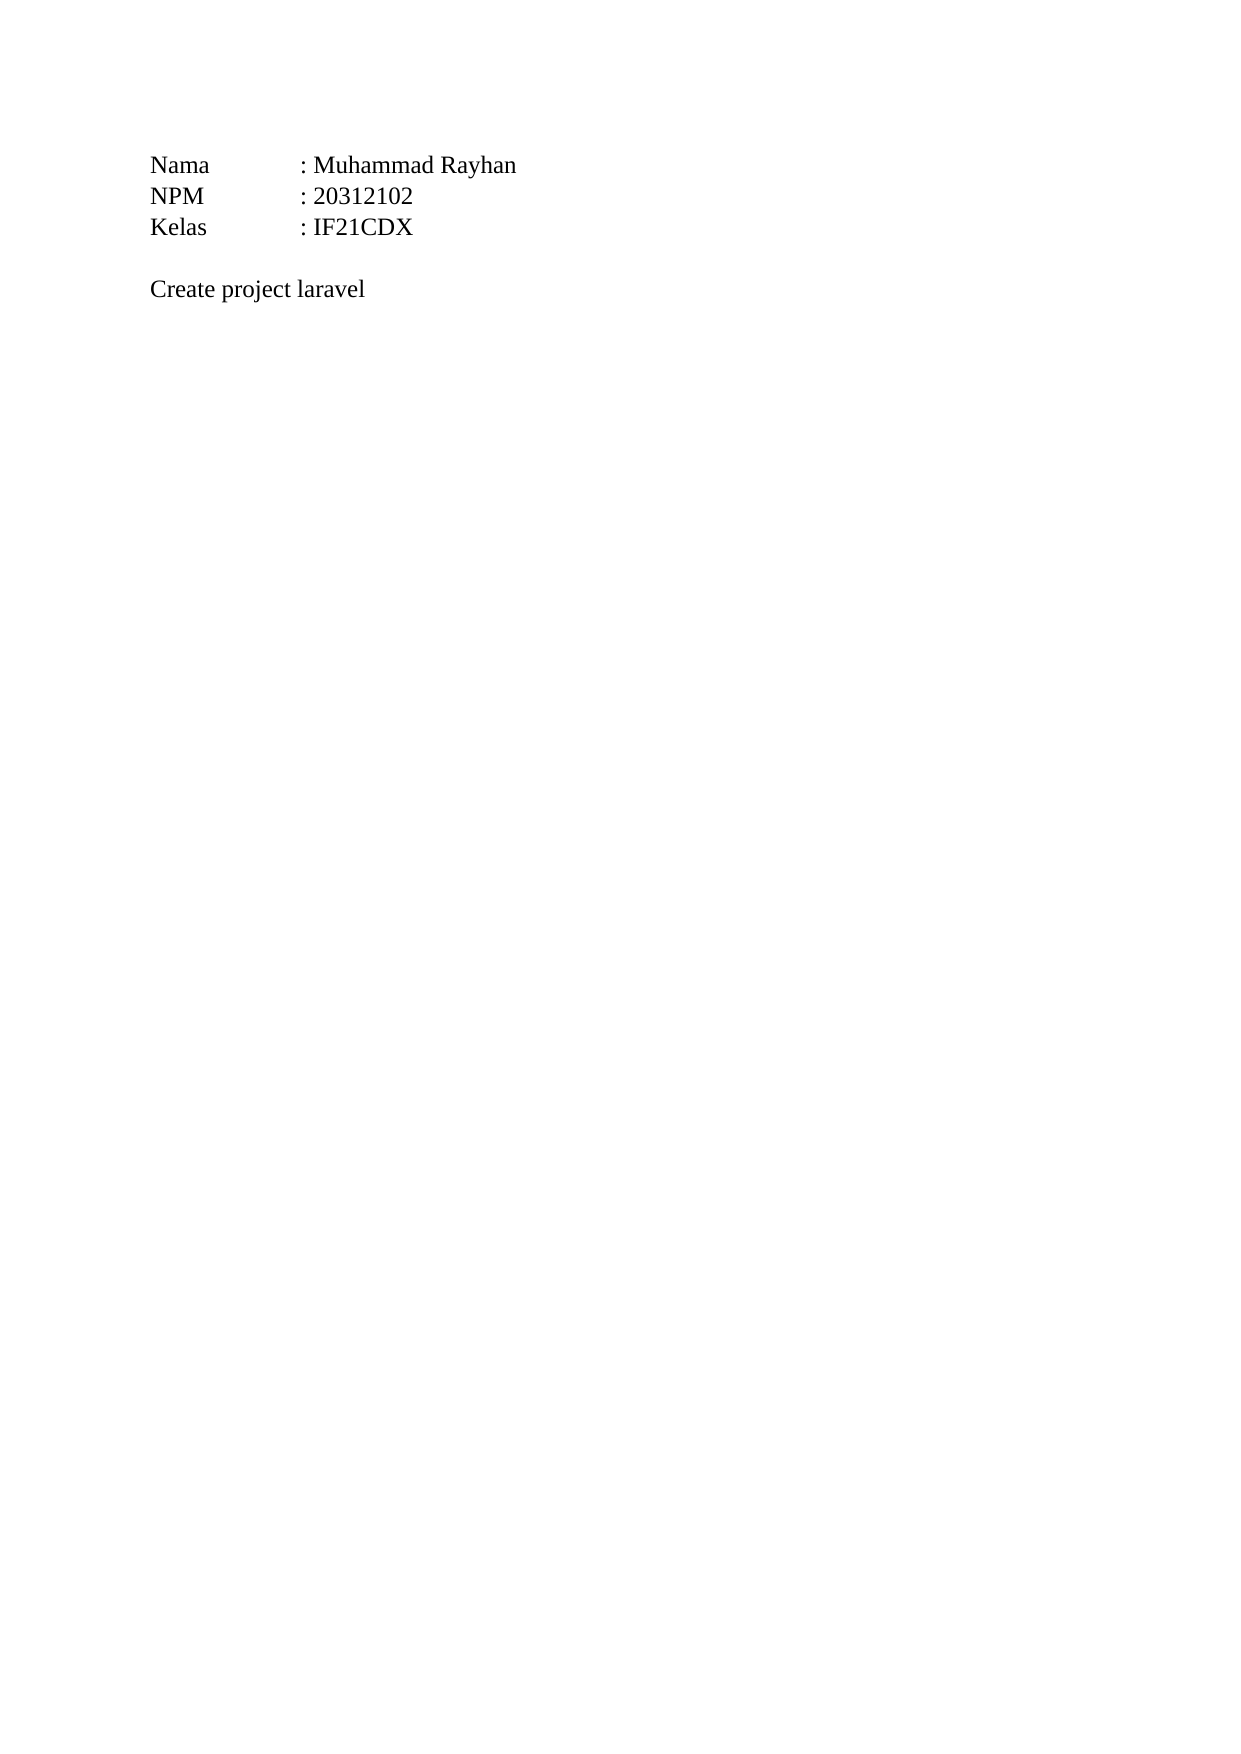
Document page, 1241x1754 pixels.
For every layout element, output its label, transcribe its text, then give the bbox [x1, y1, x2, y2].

text Nama : Muhammad Rayhan [150, 150, 1090, 179]
text Create project laravel [150, 274, 1090, 303]
text NPM : 20312102 [150, 181, 1090, 210]
text Kelas : IF21CDX [150, 212, 1090, 241]
